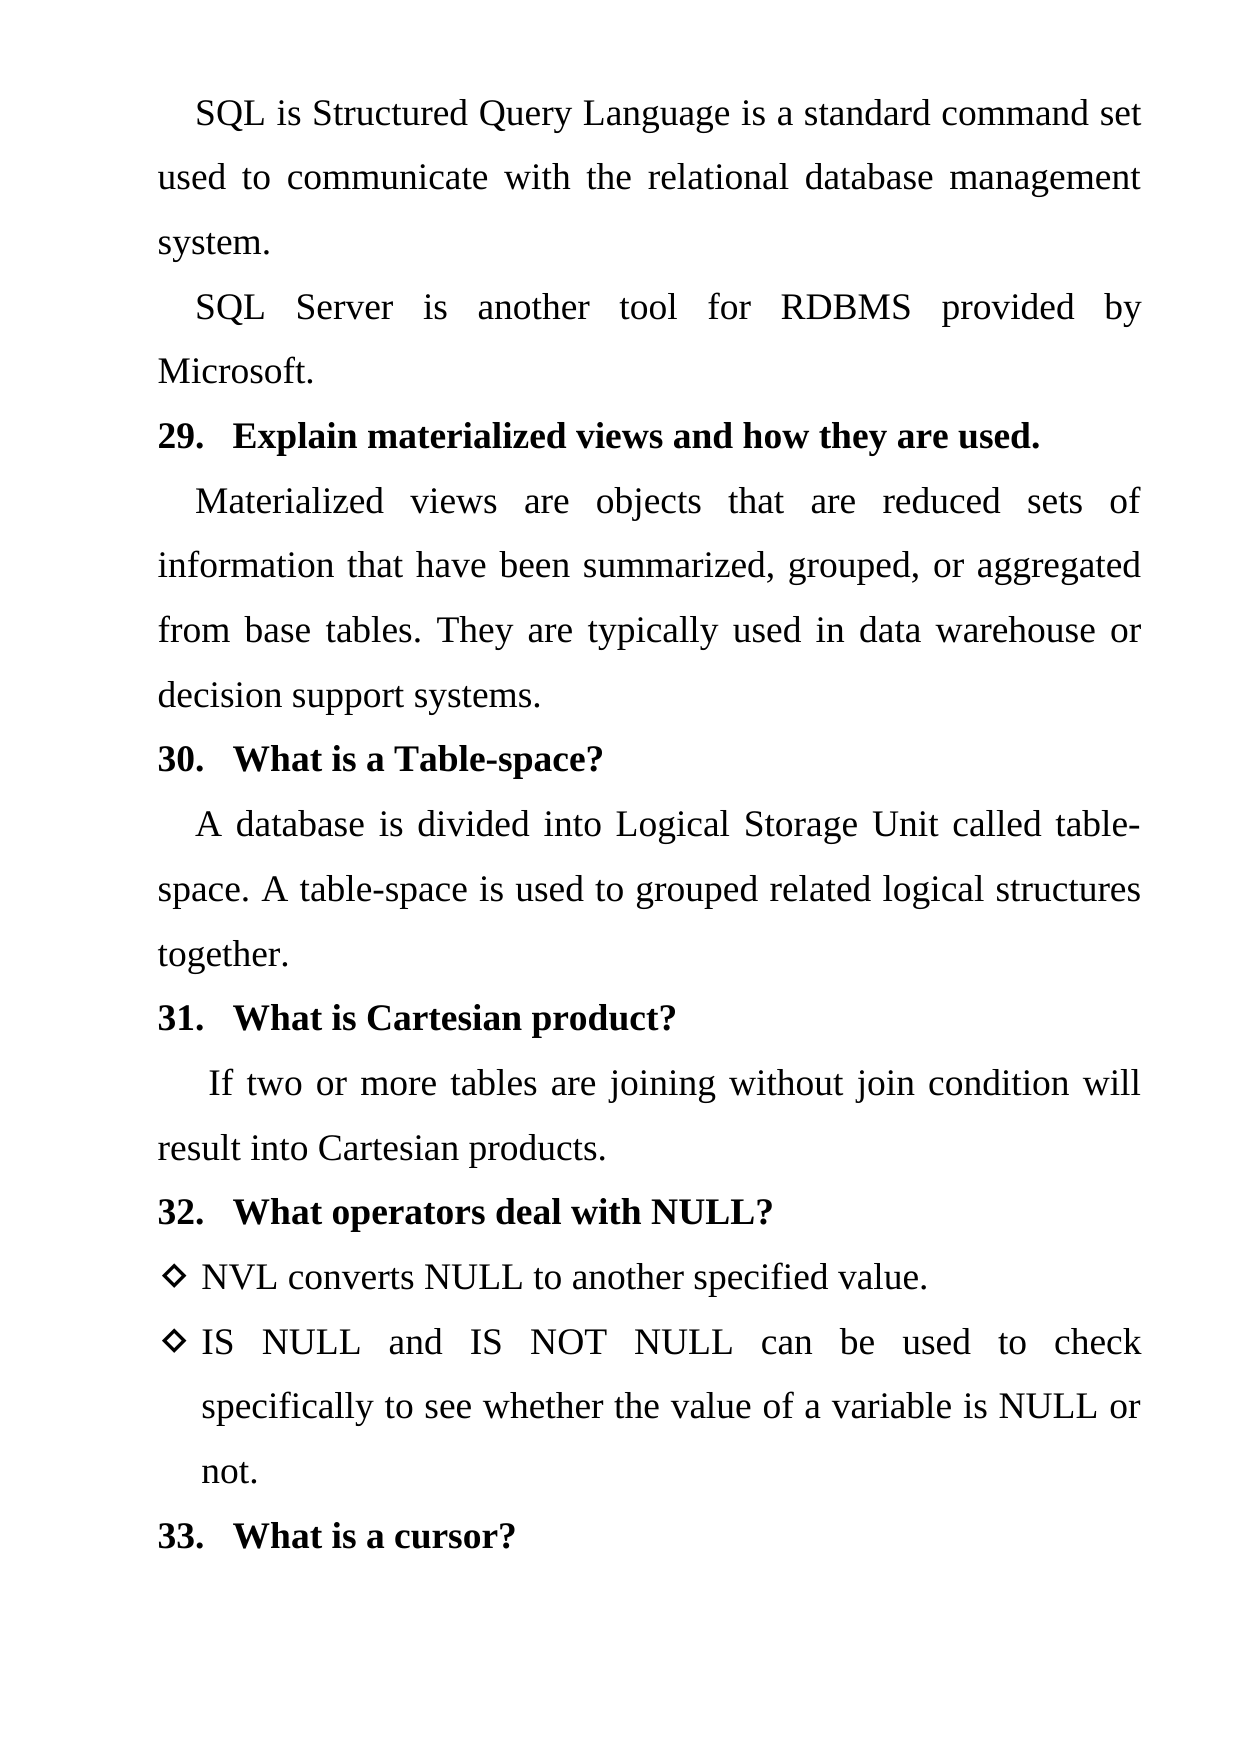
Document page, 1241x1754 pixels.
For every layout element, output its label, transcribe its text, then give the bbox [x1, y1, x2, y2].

list What is a Table-space? [157, 737, 1143, 780]
list SQL is Structured Query Language is a standard command set used to communicate with the relational database management system. [157, 90, 1143, 262]
list What is a cursor? [157, 1513, 1143, 1556]
list IS NULL and IS NOT NULL can be used to check specifically to see whether the value of a variable is NULL or not. [157, 1319, 1143, 1492]
list What operators deal with NULL? [157, 1190, 1143, 1233]
list Explain materialized views and how they are used. [157, 413, 1143, 457]
list If two or more tables are joining without join condition will result into Cartesian products. [157, 1060, 1143, 1168]
list SQL Server is another tool for RDBMS provided by Microsoft. [157, 284, 1143, 392]
list Materialized views are objects that are reduced sets of information that have been summarized, grouped, or aggregated from base tables. They are typically used in data warehouse or decision support systems. [157, 478, 1143, 715]
list NVL converts NULL to another specified value. [157, 1254, 1143, 1297]
list What is Cartesian product? [157, 996, 1143, 1039]
list A database is divided into Logical Storage Unit called table-space. A table-space is used to grouped related logical structures together. [157, 802, 1143, 974]
